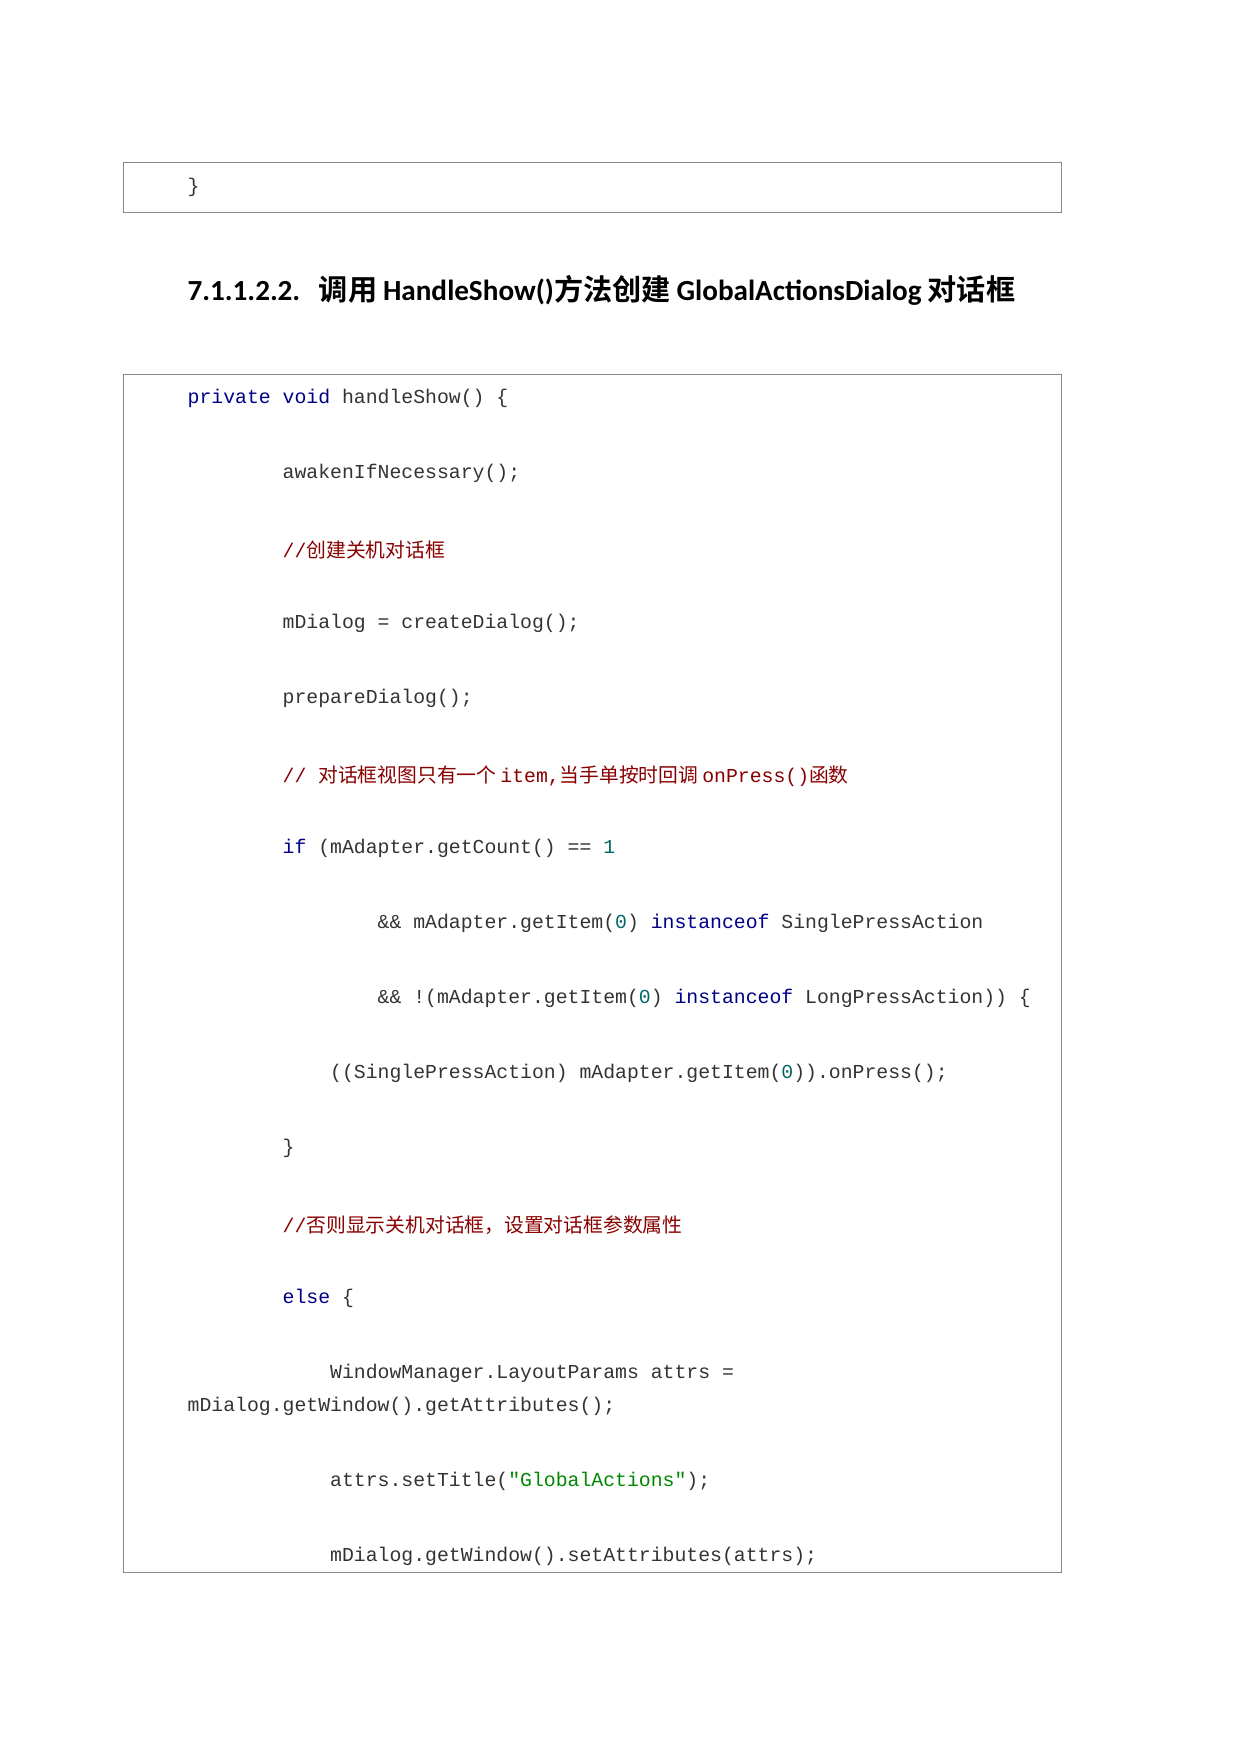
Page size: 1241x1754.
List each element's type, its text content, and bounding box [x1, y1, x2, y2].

text else { [124, 1273, 1061, 1315]
text prepareDialog(); [124, 673, 1061, 715]
text if (mAdapter.getCount() == 1 [124, 823, 1061, 865]
text WindowManager.LayoutParams attrs = mDialog.getWindow().getAttributes(); [124, 1348, 1061, 1422]
text && !(mAdapter.getItem(0) instanceof LongPressAction)) { [124, 973, 1061, 1015]
text } [124, 1123, 1061, 1165]
text ((SinglePressAction) mAdapter.getItem(0)).onPress(); [124, 1048, 1061, 1090]
text mDialog = createDialog(); [124, 598, 1061, 640]
text } [124, 163, 1061, 212]
text mDialog.getWindow().setAttributes(attrs); [124, 1531, 1061, 1572]
text private void handleShow() { [124, 375, 1061, 415]
text attrs.setTitle("GlobalActions"); [124, 1456, 1061, 1497]
text && mAdapter.getItem(0) instanceof SinglePressAction [124, 898, 1061, 940]
text // 对话框视图只有一个item,当手单按时回调onPress()函数 [124, 748, 1061, 790]
text awakenIfNecessary(); [124, 448, 1061, 490]
text //否则显示关机对话框，设置对话框参数属性 [124, 1198, 1061, 1240]
subtitle 调用HandleShow()方法创建GlobalActionsDialog对话框 [187, 255, 1053, 320]
text //创建关机对话框 [124, 523, 1061, 565]
